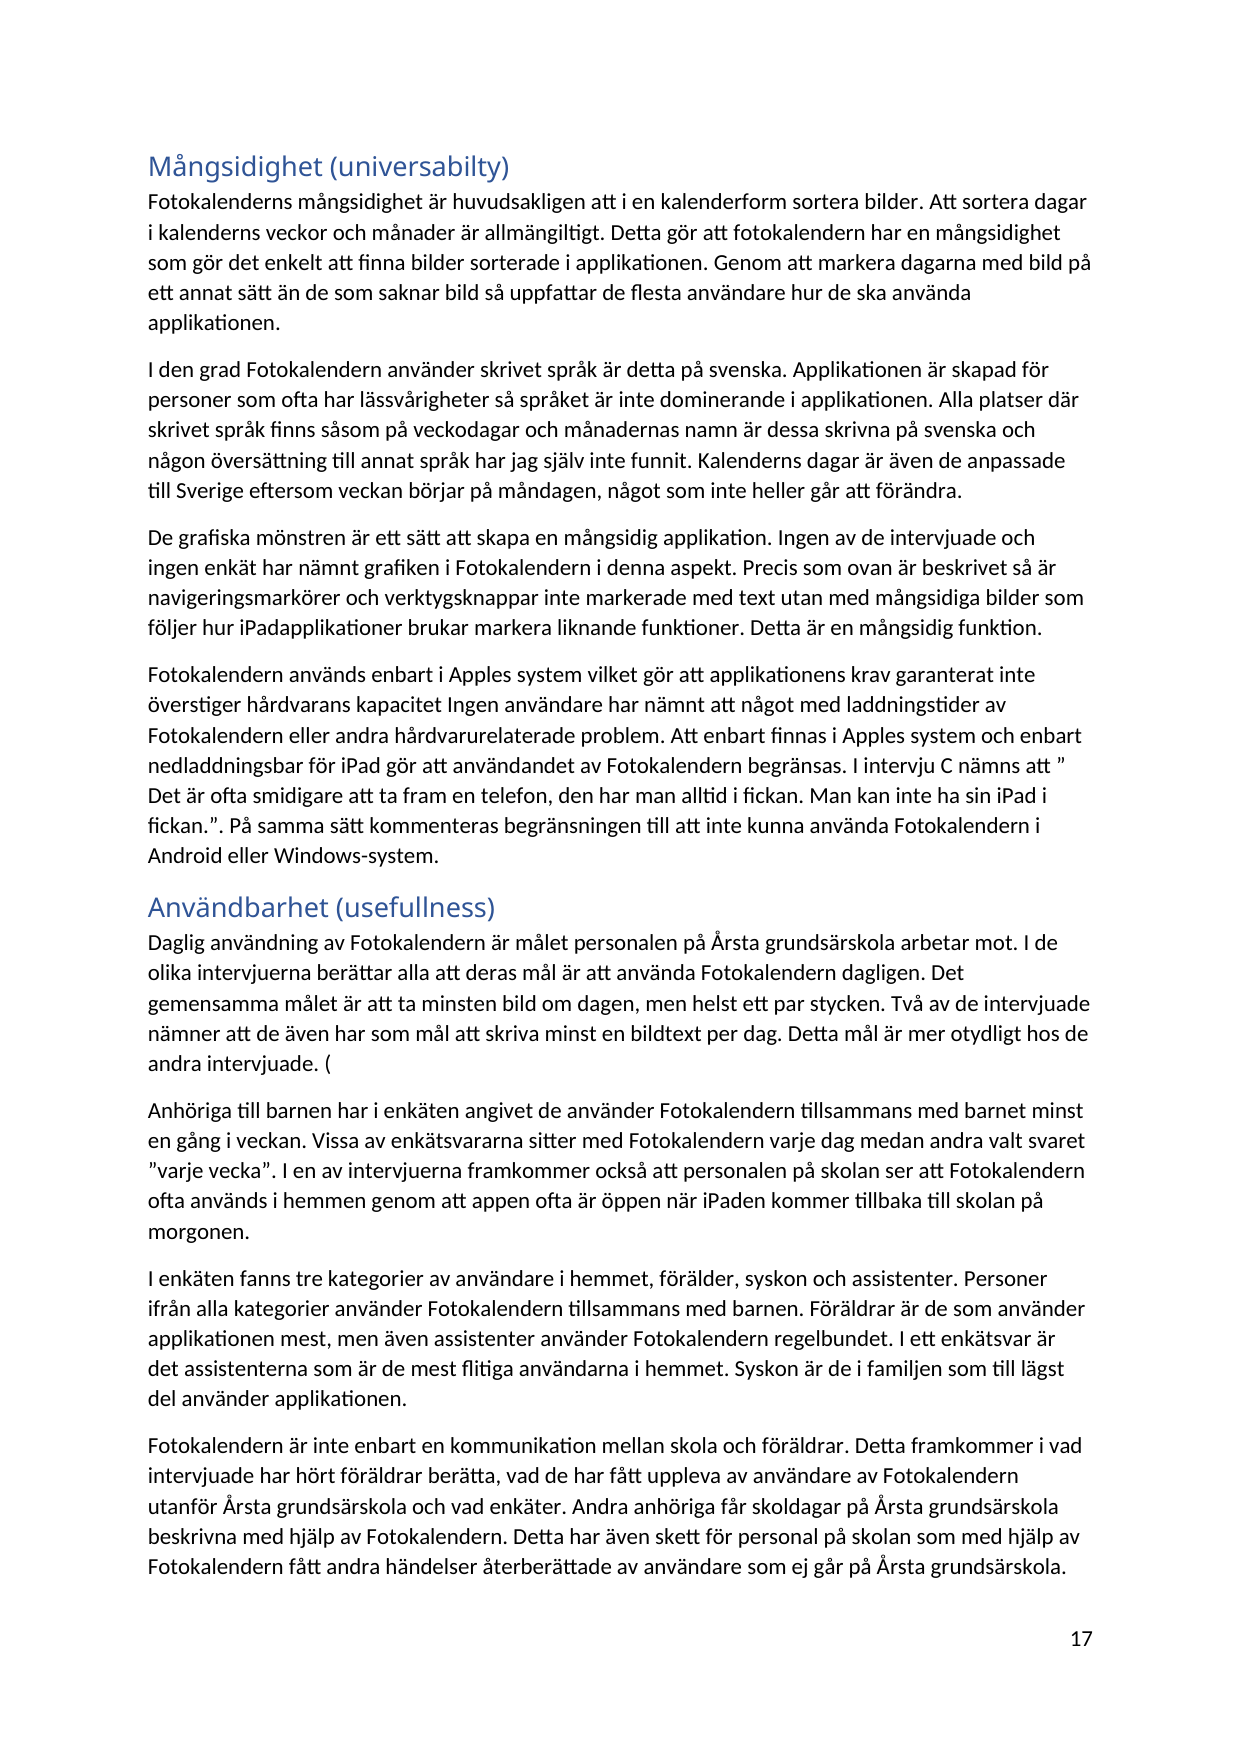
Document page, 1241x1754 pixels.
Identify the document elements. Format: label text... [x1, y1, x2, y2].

text I den grad Fotokalendern använder skrivet språk är detta på svenska. Applikationen är skapad för personer som ofta har lässvårigheter så språket är inte dominerande i applikationen. Alla platser där skrivet språk finns såsom på veckodagar och månadernas namn är dessa skrivna på svenska och någon översättning till annat språk har jag själv inte funnit. Kalenderns dagar är även de anpassade till Sverige eftersom veckan börjar på måndagen, något som inte heller går att förändra. [148, 355, 1093, 504]
text Fotokalenderns mångsidighet är huvudsakligen att i en kalenderform sortera bilder. Att sortera dagar i kalenderns veckor och månader är allmängiltigt. Detta gör att fotokalendern har en mångsidighet som gör det enkelt att finna bilder sorterade i applikationen. Genom att markera dagarna med bild på ett annat sätt än de som saknar bild så uppfattar de flesta användare hur de ska använda applikationen. [148, 187, 1093, 336]
text I enkäten fanns tre kategorier av användare i hemmet, förälder, syskon och assistenter. Personer ifrån alla kategorier använder Fotokalendern tillsammans med barnen. Föräldrar är de som använder applikationen mest, men även assistenter använder Fotokalendern regelbundet. I ett enkätsvar är det assistenterna som är de mest flitiga användarna i hemmet. Syskon är de i familjen som till lägst del använder applikationen. [148, 1264, 1093, 1412]
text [148, 1431, 1093, 1580]
text Daglig användning av Fotokalendern är målet personalen på Årsta grundsärskola arbetar mot. I de olika intervjuerna berättar alla att deras mål är att använda Fotokalendern dagligen. Det gemensamma målet är att ta minsten bild om dagen, men helst ett par stycken. Två av de intervjuade nämner att de även har som mål att skriva minst en bildtext per dag. Detta mål är mer otydligt hos de andra intervjuade. ( [148, 928, 1093, 1077]
text Anhöriga till barnen har i enkäten angivet de använder Fotokalendern tillsammans med barnet minst en gång i veckan. Vissa av enkätsvararna sitter med Fotokalendern varje dag medan andra valt svaret ”varje vecka”. I en av intervjuerna framkommer också att personalen på skolan ser att Fotokalendern ofta används i hemmen genom att appen ofta är öppen när iPaden kommer tillbaka till skolan på morgonen. [148, 1096, 1093, 1245]
text Fotokalendern används enbart i Apples system vilket gör att applikationens krav garanterat inte överstiger hårdvarans kapacitet Ingen användare har nämnt att något med laddningstider av Fotokalendern eller andra hårdvarurelaterade problem. Att enbart finnas i Apples system och enbart nedladdningsbar för iPad gör att användandet av Fotokalendern begränsas. I intervju C nämns att ” Det är ofta smidigare att ta fram en telefon, den har man alltid i fickan. Man kan inte ha sin iPad i fickan.”. På samma sätt kommenteras begränsningen till att inte kunna använda Fotokalendern i Android eller Windows-system. [148, 660, 1093, 869]
subtitle Användbarhet (usefullness) [148, 888, 1093, 925]
text De grafiska mönstren är ett sätt att skapa en mångsidig applikation. Ingen av de intervjuade och ingen enkät har nämnt grafiken i Fotokalendern i denna aspekt. Precis som ovan är beskrivet så är navigeringsmarkörer och verktygsknappar inte markerade med text utan med mångsidiga bilder som följer hur iPadapplikationer brukar markera liknande funktioner. Detta är en mångsidig funktion. [148, 523, 1093, 641]
subtitle Mångsidighet (universabilty) [148, 148, 1093, 184]
